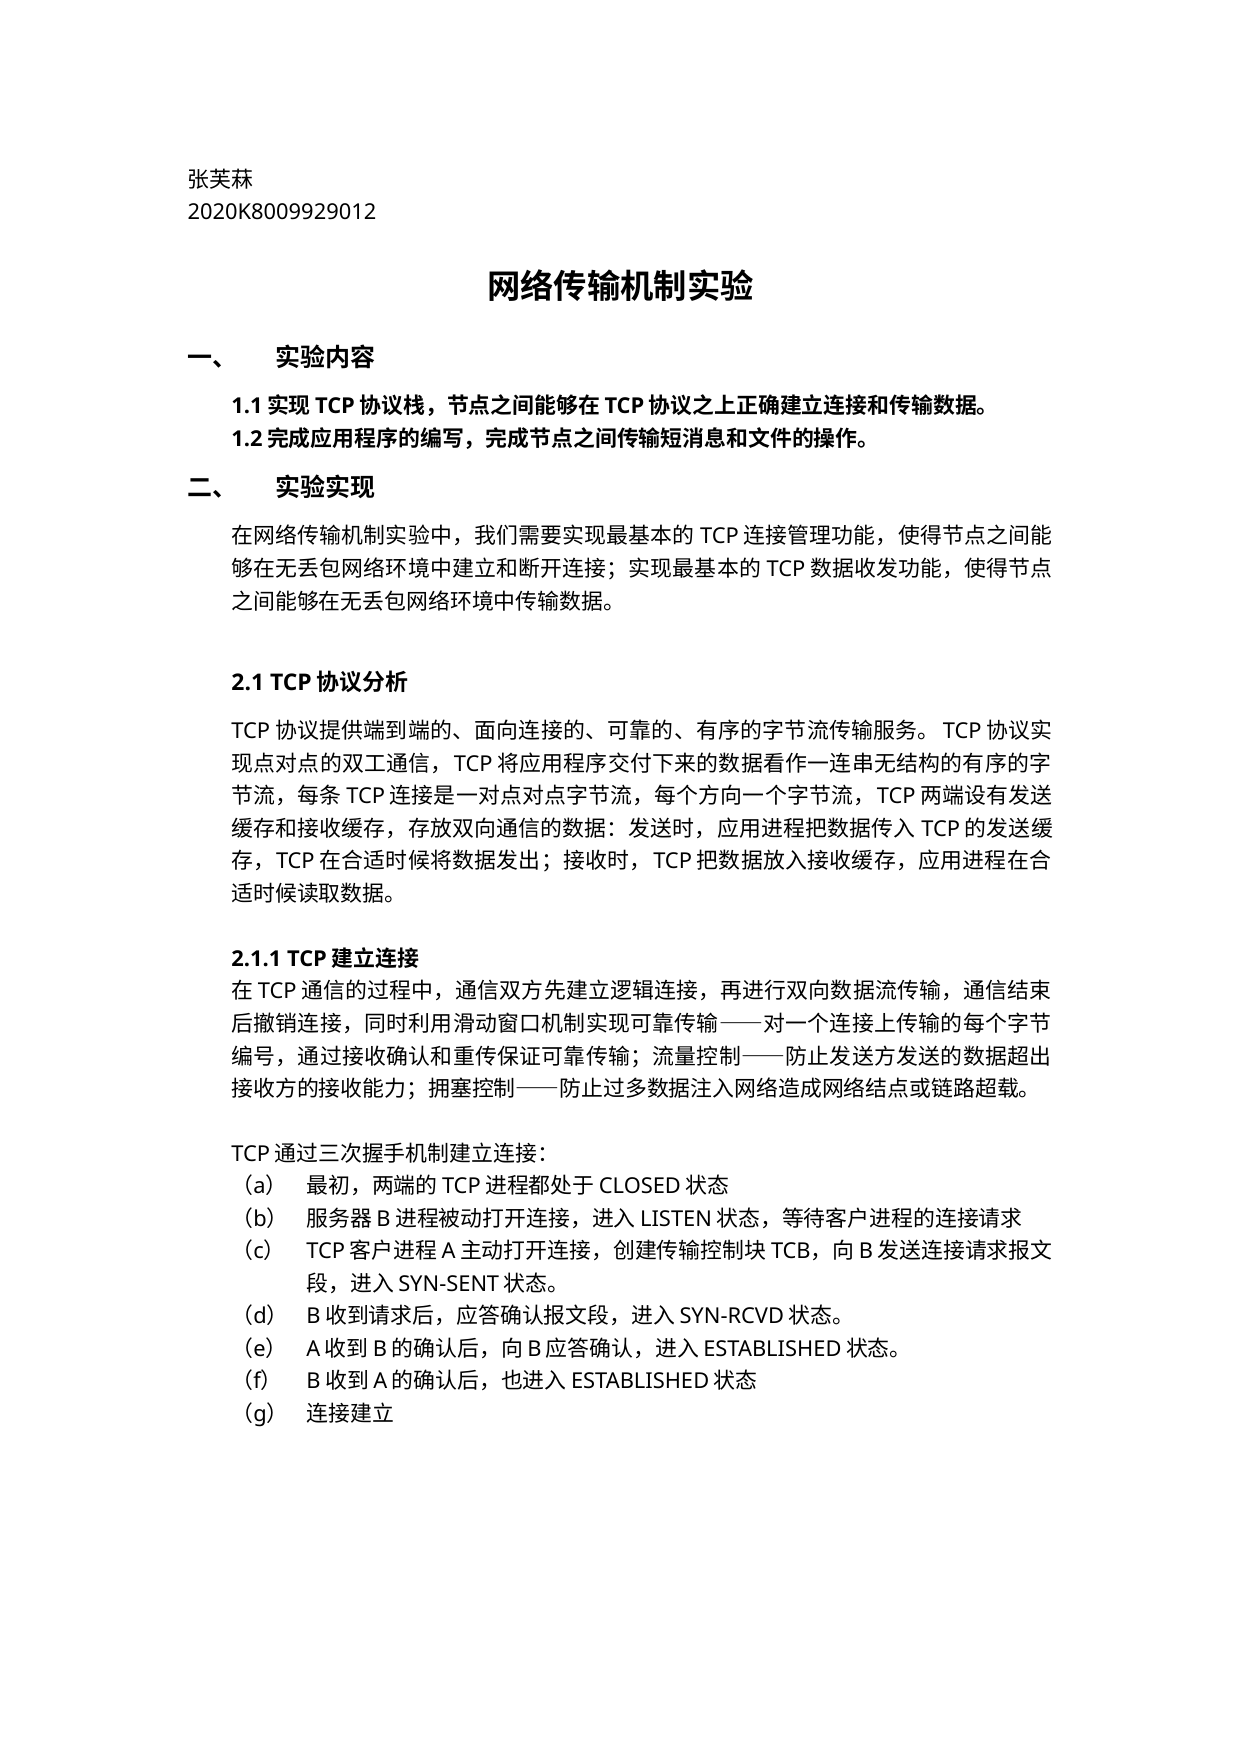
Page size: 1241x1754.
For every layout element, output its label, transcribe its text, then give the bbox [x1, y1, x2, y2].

text 2020K8009929012 [187, 194, 1053, 227]
list 实验内容 [187, 323, 1053, 388]
list 服务器B进程被动打开连接，进入LISTEN状态，等待客户进程的连接请求 [231, 1201, 1053, 1233]
list B收到A的确认后，也进入ESTABLISHED状态 [231, 1363, 1053, 1396]
list B收到请求后，应答确认报文段，进入SYN-RCVD状态。 [231, 1298, 1053, 1331]
list 连接建立 [231, 1396, 1053, 1428]
title 网络传输机制实验 [187, 252, 1053, 317]
list A收到B的确认后，向B应答确认，进入ESTABLISHED状态。 [231, 1331, 1053, 1363]
text TCP协议提供端到端的、面向连接的、可靠的、有序的字节流传输服务。TCP协议实现点对点的双工通信，TCP将应用程序交付下来的数据看作一连串无结构的有序的字节流，每条TCP连接是一对点对点字节流，每个方向一个字节流，TCP两端设有发送缓存和接收缓存，存放双向通信的数据：发送时，应用进程把数据传入TCP的发送缓存，TCP在合适时候将数据发出；接收时，TCP把数据放入接收缓存，应用进程在合适时候读取数据。 [231, 713, 1053, 908]
text TCP通过三次握手机制建立连接： [231, 1136, 1053, 1168]
list 在网络传输机制实验中，我们需要实现最基本的TCP连接管理功能，使得节点之间能够在无丢包网络环境中建立和断开连接；实现最基本的TCP数据收发功能，使得节点之间能够在无丢包网络环境中传输数据。 [231, 518, 1053, 616]
text 张芙菻 [187, 162, 1053, 194]
list 1.1实现TCP协议栈，节点之间能够在TCP协议之上正确建立连接和传输数据。 [231, 388, 1053, 421]
list 最初，两端的TCP进程都处于CLOSED状态 [231, 1168, 1053, 1201]
list TCP客户进程A主动打开连接，创建传输控制块TCB，向B发送连接请求报文段，进入SYN-SENT状态。 [231, 1233, 1053, 1298]
text 2.1.1 TCP建立连接 [231, 941, 1053, 973]
text 在TCP通信的过程中，通信双方先建立逻辑连接，再进行双向数据流传输，通信结束后撤销连接，同时利用滑动窗口机制实现可靠传输——对一个连接上传输的每个字节编号，通过接收确认和重传保证可靠传输；流量控制——防止发送方发送的数据超出接收方的接收能力；拥塞控制——防止过多数据注入网络造成网络结点或链路超载。 [231, 973, 1053, 1103]
list 1.2完成应用程序的编写，完成节点之间传输短消息和文件的操作。 [231, 421, 1053, 453]
list 实验实现 [187, 453, 1053, 518]
text 2.1 TCP协议分析 [231, 648, 1053, 713]
